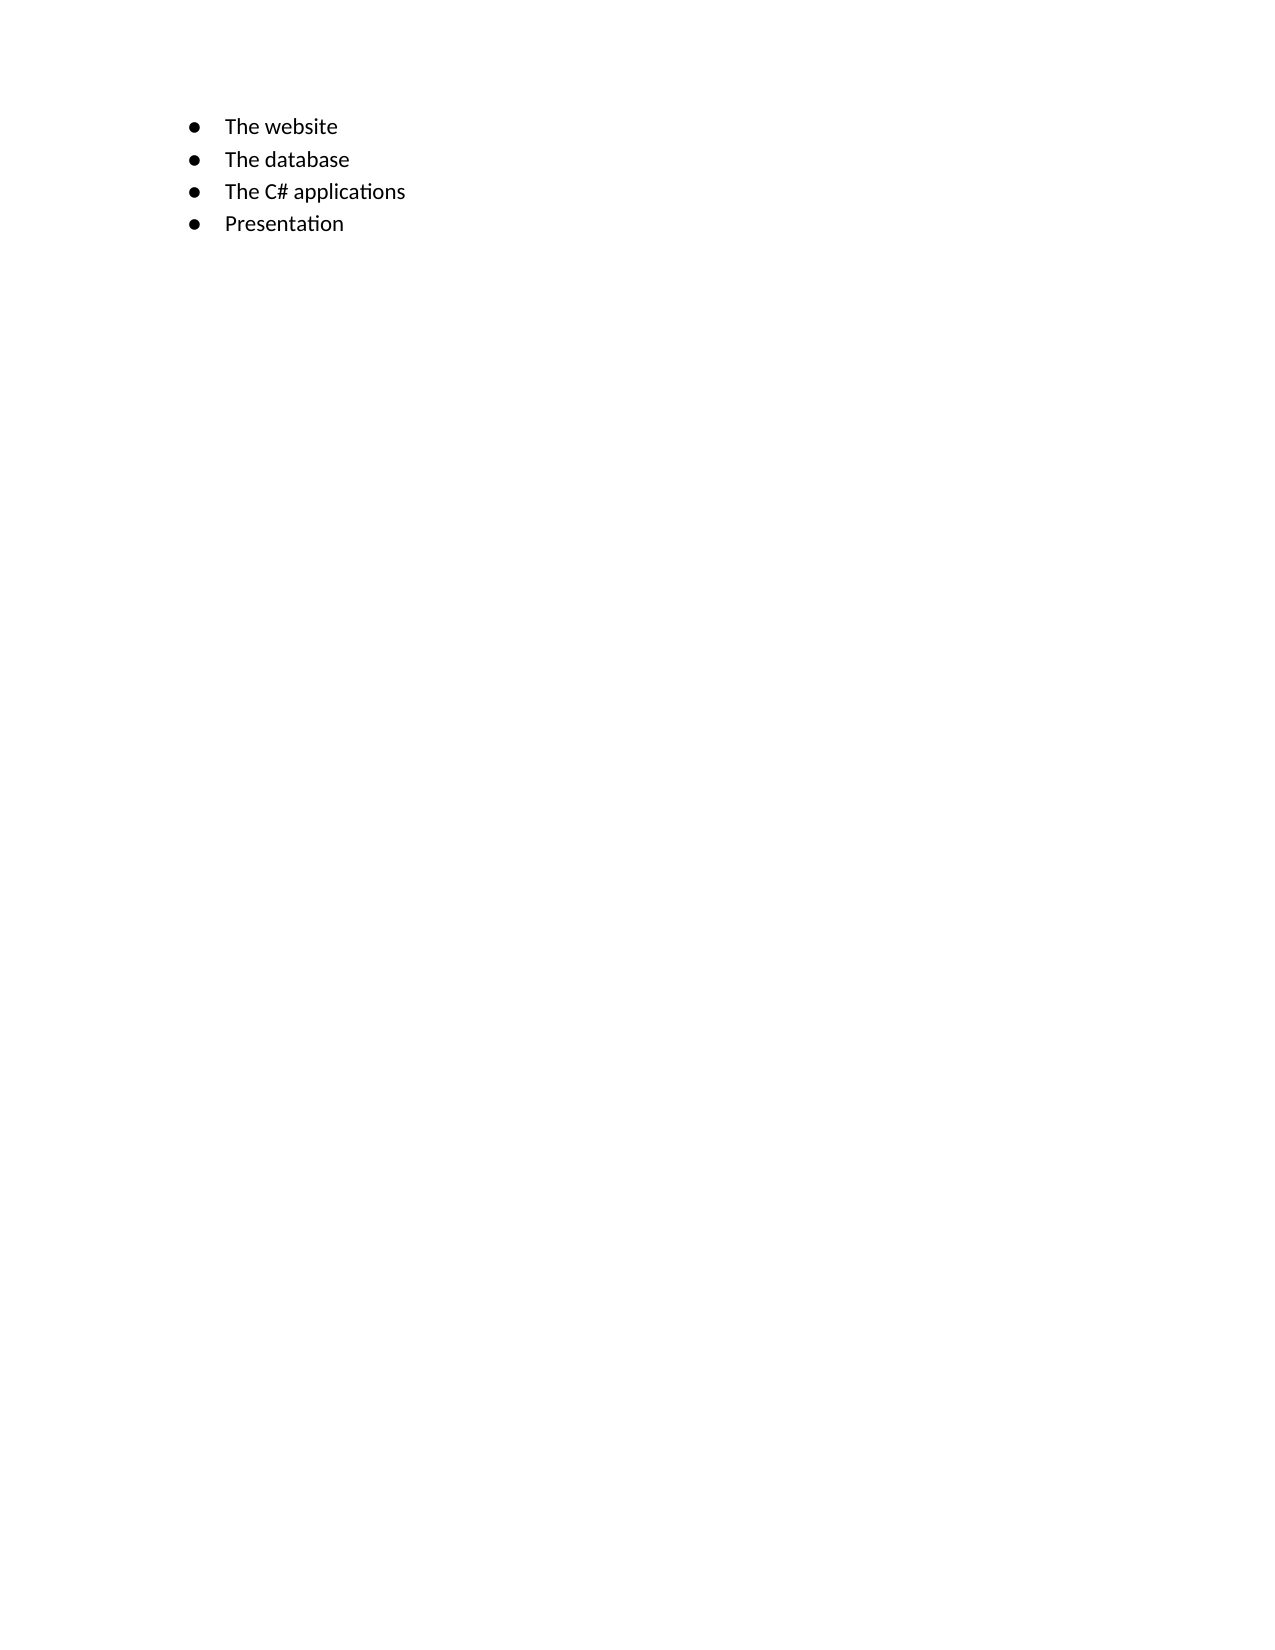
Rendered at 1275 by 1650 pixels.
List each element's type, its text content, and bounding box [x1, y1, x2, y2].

list The C# applications [187, 177, 1125, 205]
list The website [187, 112, 1125, 141]
list Presentation [187, 209, 1125, 237]
list The database [187, 145, 1125, 173]
